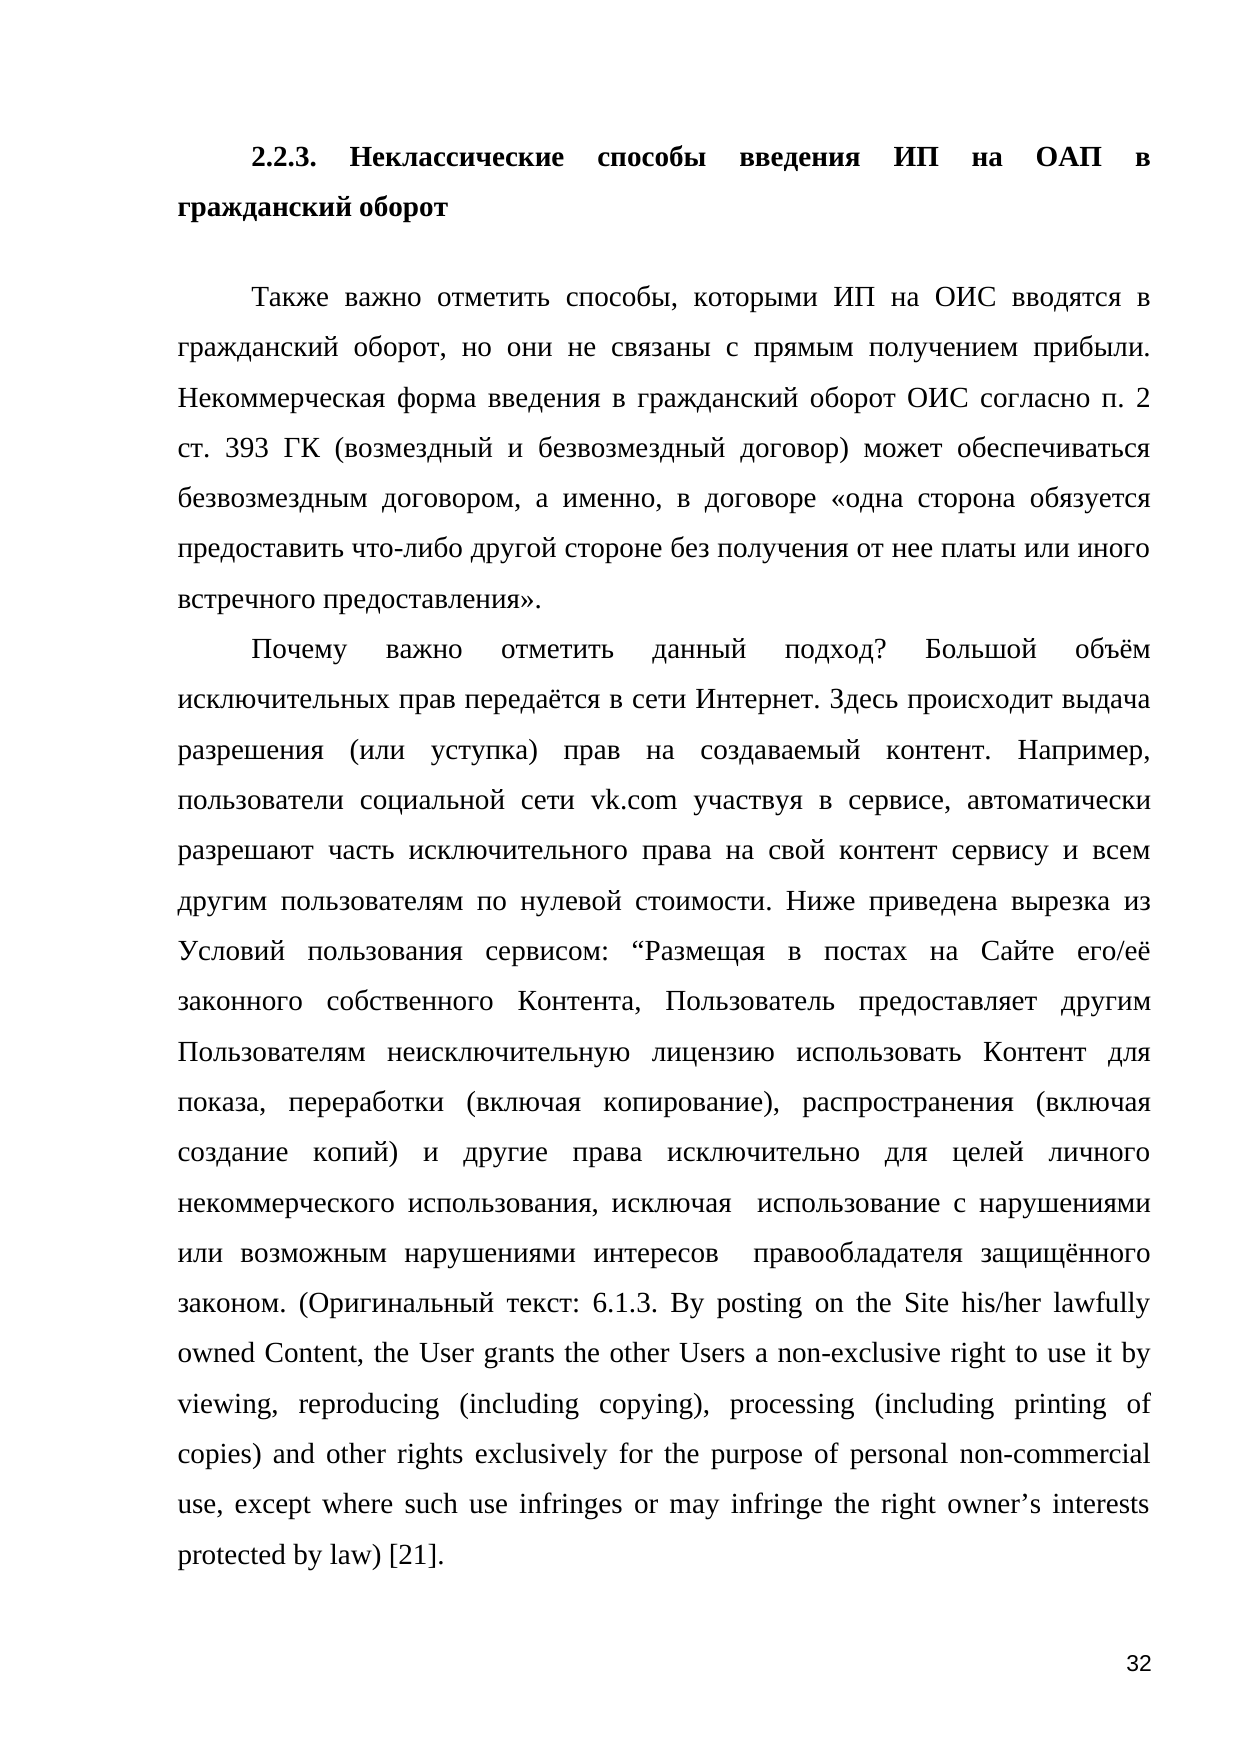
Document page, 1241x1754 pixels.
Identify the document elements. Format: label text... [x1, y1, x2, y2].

text Также важно отметить способы, которыми ИП на ОИС вводятся в гражданский оборот, но они не связаны с прямым получением прибыли. Некоммерческая форма введения в гражданский оборот ОИС согласно п. 2 ст. 393 ГК (возмездный и безвозмездный договор) может обеспечиваться безвозмездным договором, а именно, в договоре «одна сторона обязуется предоставить что-либо другой стороне без получения от нее платы или иного встречного предоставления». [177, 279, 1152, 614]
text Почему важно отметить данный подход? Большой объём исключительных прав передаётся в сети Интернет. Здесь происходит выдача разрешения (или уступка) прав на создаваемый контент. Например, пользователи социальной сети vk.com участвуя в сервисе, автоматически разрешают часть исключительного права на свой контент сервису и всем другим пользователям по нулевой стоимости. Ниже приведена вырезка из Условий пользования сервисом: “Размещая в постах на Сайте его/её законного собственного Контента, Пользователь предоставляет другим Пользователям неисключительную лицензию использовать Контент для показа, переработки (включая копирование), распространения (включая создание копий) и другие права исключительно для целей личного некоммерческого использования, исключая использование с нарушениями или возможным нарушениями интересов правообладателя защищённого законом. (Оригинальный текст: 6.1.3. By posting on the Site his/her lawfully owned Content, the User grants the other Users a non-exclusive right to use it by viewing, reproducing (including copying), processing (including printing of copies) and other rights exclusively for the purpose of personal non-commercial use, except where such use infringes or may infringe the right owner’s interests protected by law) [21]. [177, 631, 1152, 1570]
subtitle 2.2.3. Неклассические способы введения ИП на ОАП в гражданский оборот [177, 139, 1152, 223]
